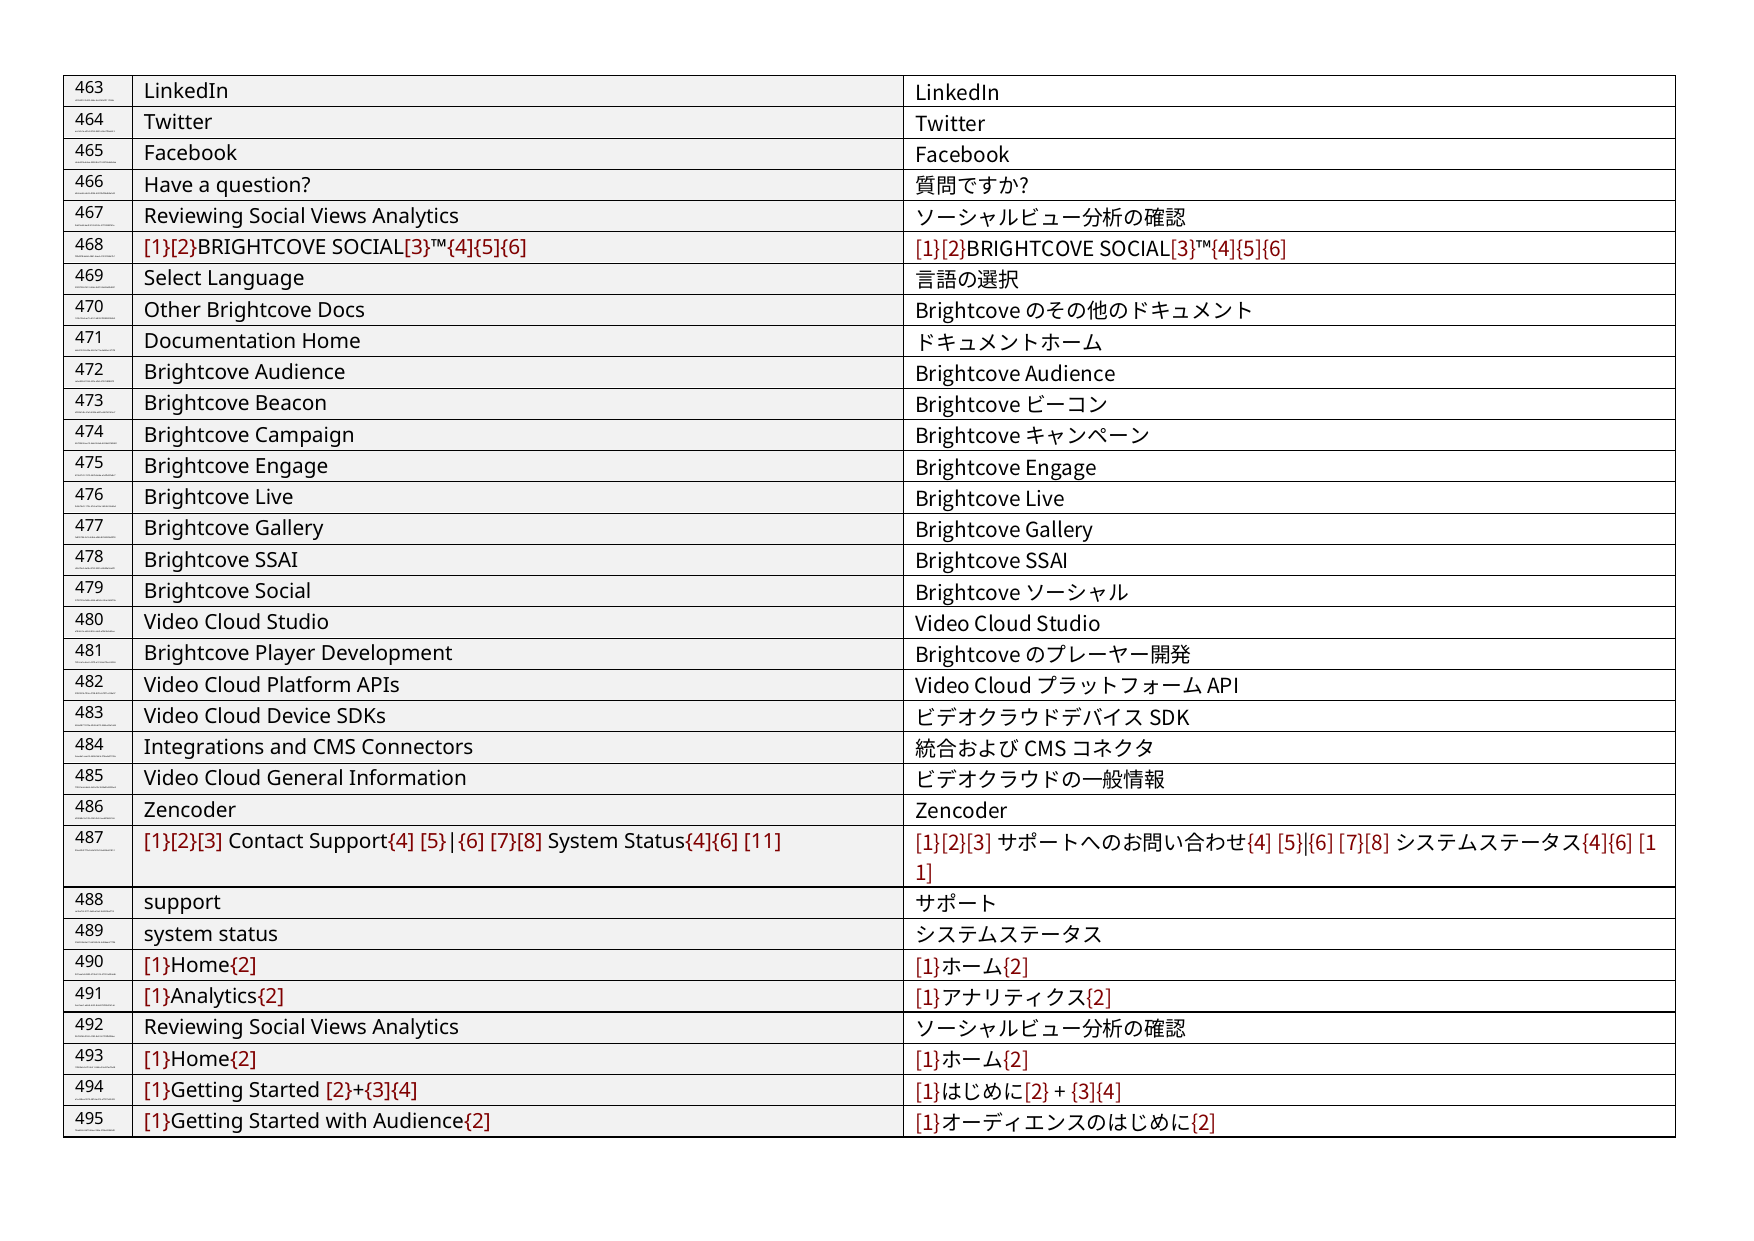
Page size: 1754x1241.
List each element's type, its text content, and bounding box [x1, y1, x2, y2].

table_cell Brightcove Engage [904, 451, 1675, 481]
table_cell サポート [904, 888, 1675, 918]
table_cell Zencoder [133, 795, 903, 825]
table_cell Reviewing Social Views Analytics [133, 1013, 903, 1043]
table_cell [1}ホーム{2] [904, 950, 1675, 980]
table_cell [1}アナリティクス{2] [904, 981, 1675, 1011]
table_cell [1}Getting Started [2}+{3]{4] [133, 1075, 903, 1105]
table_cell Brightcove Live [904, 482, 1675, 512]
table_cell Video Cloud Device SDKs [133, 701, 903, 731]
table_cell 487 05aa594f-77b4-44af-87af-2aa95bd41812 [64, 826, 132, 886]
table_cell ドキュメントホーム [904, 326, 1675, 356]
table_cell Facebook [904, 139, 1675, 169]
table_cell LinkedIn [133, 76, 903, 106]
table_cell Have a question? [133, 170, 903, 200]
table_cell Brightcove Live [133, 482, 903, 512]
table_cell Brightcoveのその他のドキュメント [904, 295, 1675, 325]
table_cell [1}Analytics{2] [133, 981, 903, 1011]
table_cell support [133, 888, 903, 918]
table_cell Video Cloud Platform APIs [133, 670, 903, 700]
table_cell Twitter [133, 107, 903, 137]
table_cell Brightcove Gallery [904, 514, 1675, 544]
table_cell [1}[2}[3] サポートへのお問い合わせ{4] [5}|{6] [7}[8] システムステータス{4]{6] [11] [904, 826, 1675, 886]
table_cell 言語の選択 [904, 264, 1675, 294]
table_cell Brightcove Campaign [133, 420, 903, 450]
table_cell Documentation Home [133, 326, 903, 356]
table_cell Brightcoveビーコン [904, 389, 1675, 419]
table_cell Brightcove Beacon [133, 389, 903, 419]
table_cell Select Language [133, 264, 903, 294]
table_cell Brightcoveソーシャル [904, 576, 1675, 606]
table_cell [1}はじめに[2} + {3]{4] [904, 1075, 1675, 1105]
table_cell [1}[2}BRIGHTCOVE SOCIAL[3}™{4]{5]{6] [904, 232, 1675, 262]
table_cell ソーシャルビュー分析の確認 [904, 201, 1675, 231]
table_cell Brightcove Player Development [133, 639, 903, 669]
table_cell 統合および CMS コネクタ [904, 732, 1675, 762]
table_cell Zencoder [904, 795, 1675, 825]
table_cell [1}[2}[3] Contact Support{4] [5}|{6] [7}[8] System Status{4]{6] [11] [133, 826, 903, 886]
table_cell Video Cloud General Information [133, 764, 903, 794]
table_cell Integrations and CMS Connectors [133, 732, 903, 762]
table_cell Brightcove SSAI [904, 545, 1675, 575]
table_cell Brightcove SSAI [133, 545, 903, 575]
table_cell ビデオクラウドデバイス SDK [904, 701, 1675, 731]
table_cell [1}Home{2] [133, 1044, 903, 1074]
table_cell Twitter [904, 107, 1675, 137]
table_cell 質問ですか? [904, 170, 1675, 200]
table_cell システムステータス [904, 919, 1675, 949]
table_cell Brightcove Engage [133, 451, 903, 481]
table_cell system status [133, 919, 903, 949]
table_cell Brightcoveキャンペーン [904, 420, 1675, 450]
table_cell LinkedIn [904, 76, 1675, 106]
table_cell Facebook [133, 139, 903, 169]
table_cell Reviewing Social Views Analytics [133, 201, 903, 231]
table_cell Brightcove Audience [904, 357, 1675, 387]
table_cell Brightcove Audience [133, 357, 903, 387]
table_cell Brightcoveのプレーヤー開発 [904, 639, 1675, 669]
table_cell Other Brightcove Docs [133, 295, 903, 325]
table_cell ソーシャルビュー分析の確認 [904, 1013, 1675, 1043]
table_cell Brightcove Social [133, 576, 903, 606]
table_cell Video Cloud Studio [904, 607, 1675, 637]
table_cell Brightcove Gallery [133, 514, 903, 544]
table_cell ビデオクラウドの一般情報 [904, 764, 1675, 794]
table_cell [1}Getting Started with Audience{2] [133, 1106, 903, 1136]
table_cell [1}[2}BRIGHTCOVE SOCIAL[3}™{4]{5]{6] [133, 232, 903, 262]
table_cell Video Cloud Studio [133, 607, 903, 637]
table_cell [1}ホーム{2] [904, 1044, 1675, 1074]
table_cell [1}Home{2] [133, 950, 903, 980]
table_cell [1}オーディエンスのはじめに{2] [904, 1106, 1675, 1136]
table_cell Video CloudプラットフォームAPI [904, 670, 1675, 700]
